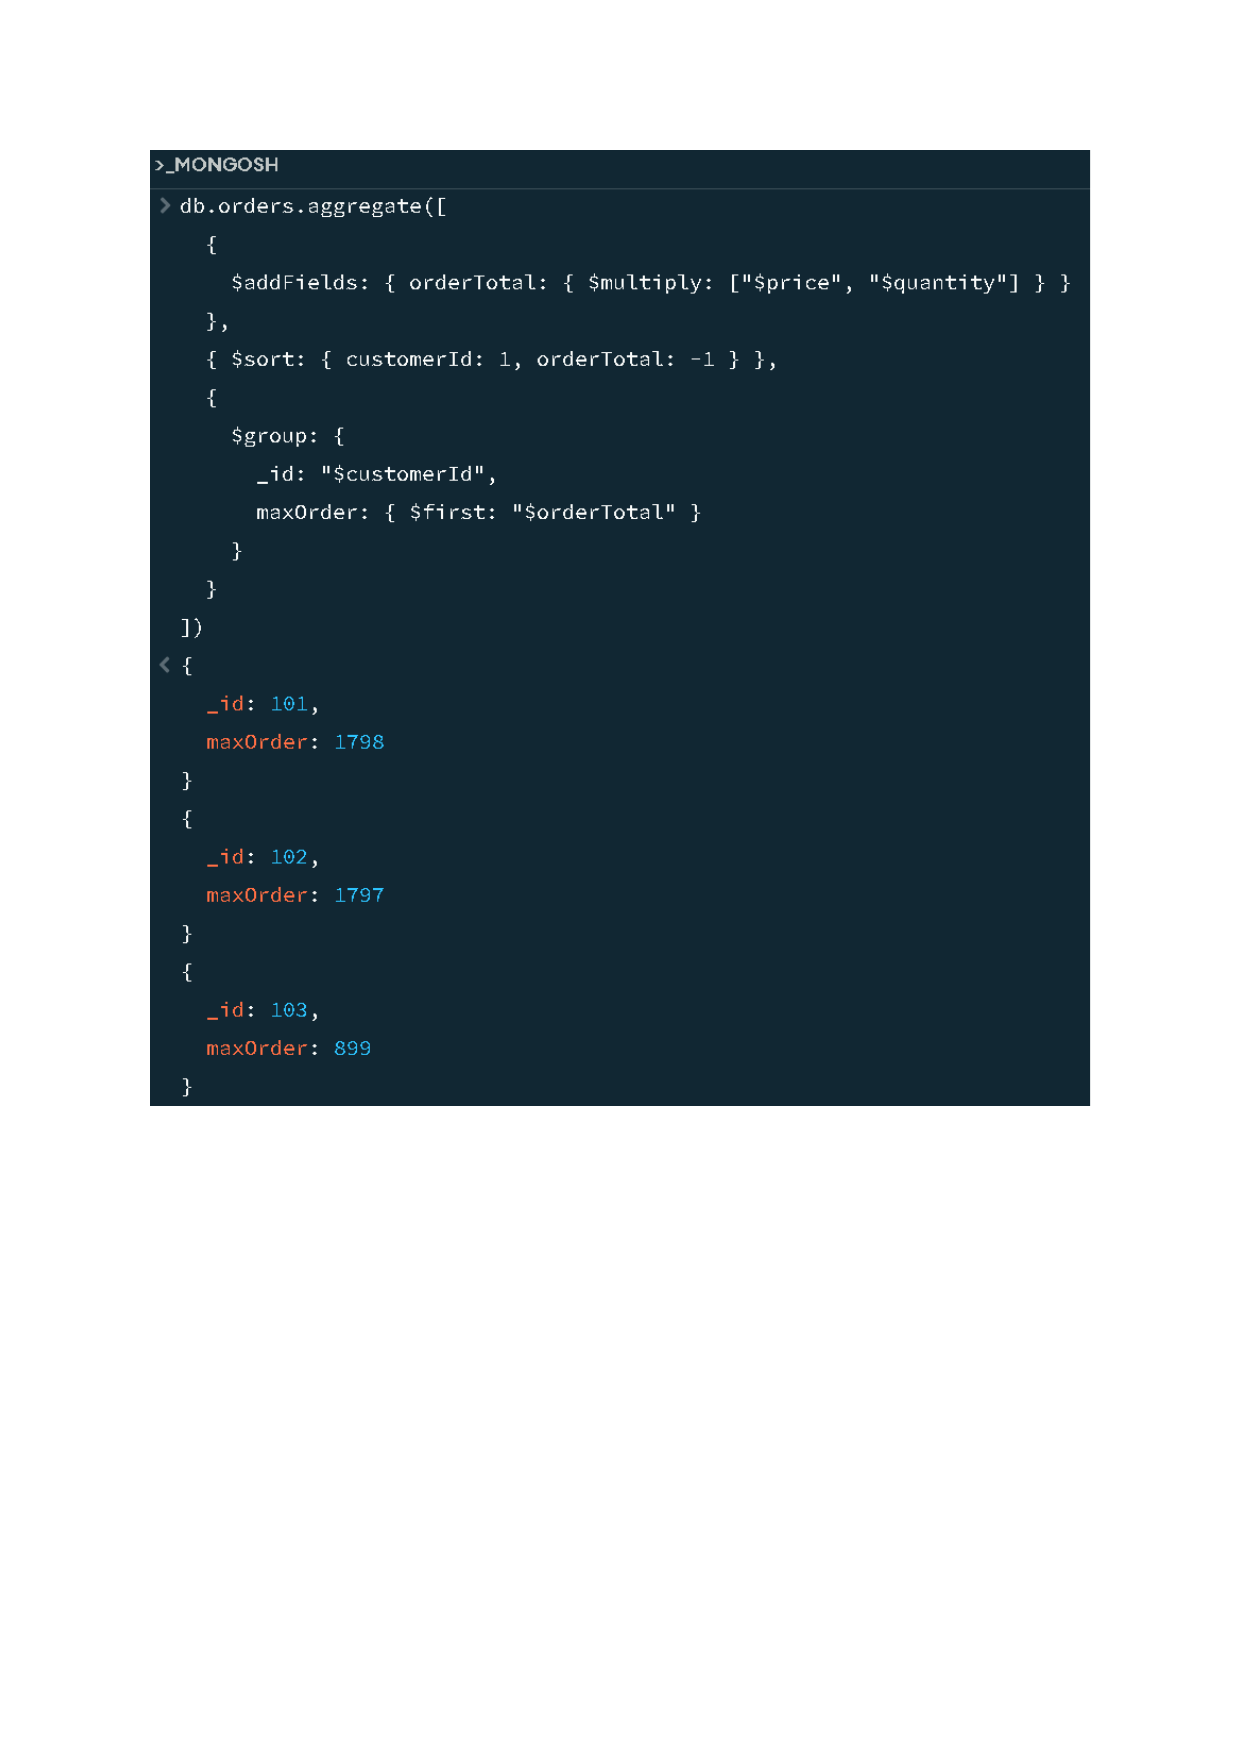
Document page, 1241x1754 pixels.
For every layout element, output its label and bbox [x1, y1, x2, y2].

picture [150, 150, 1091, 1106]
